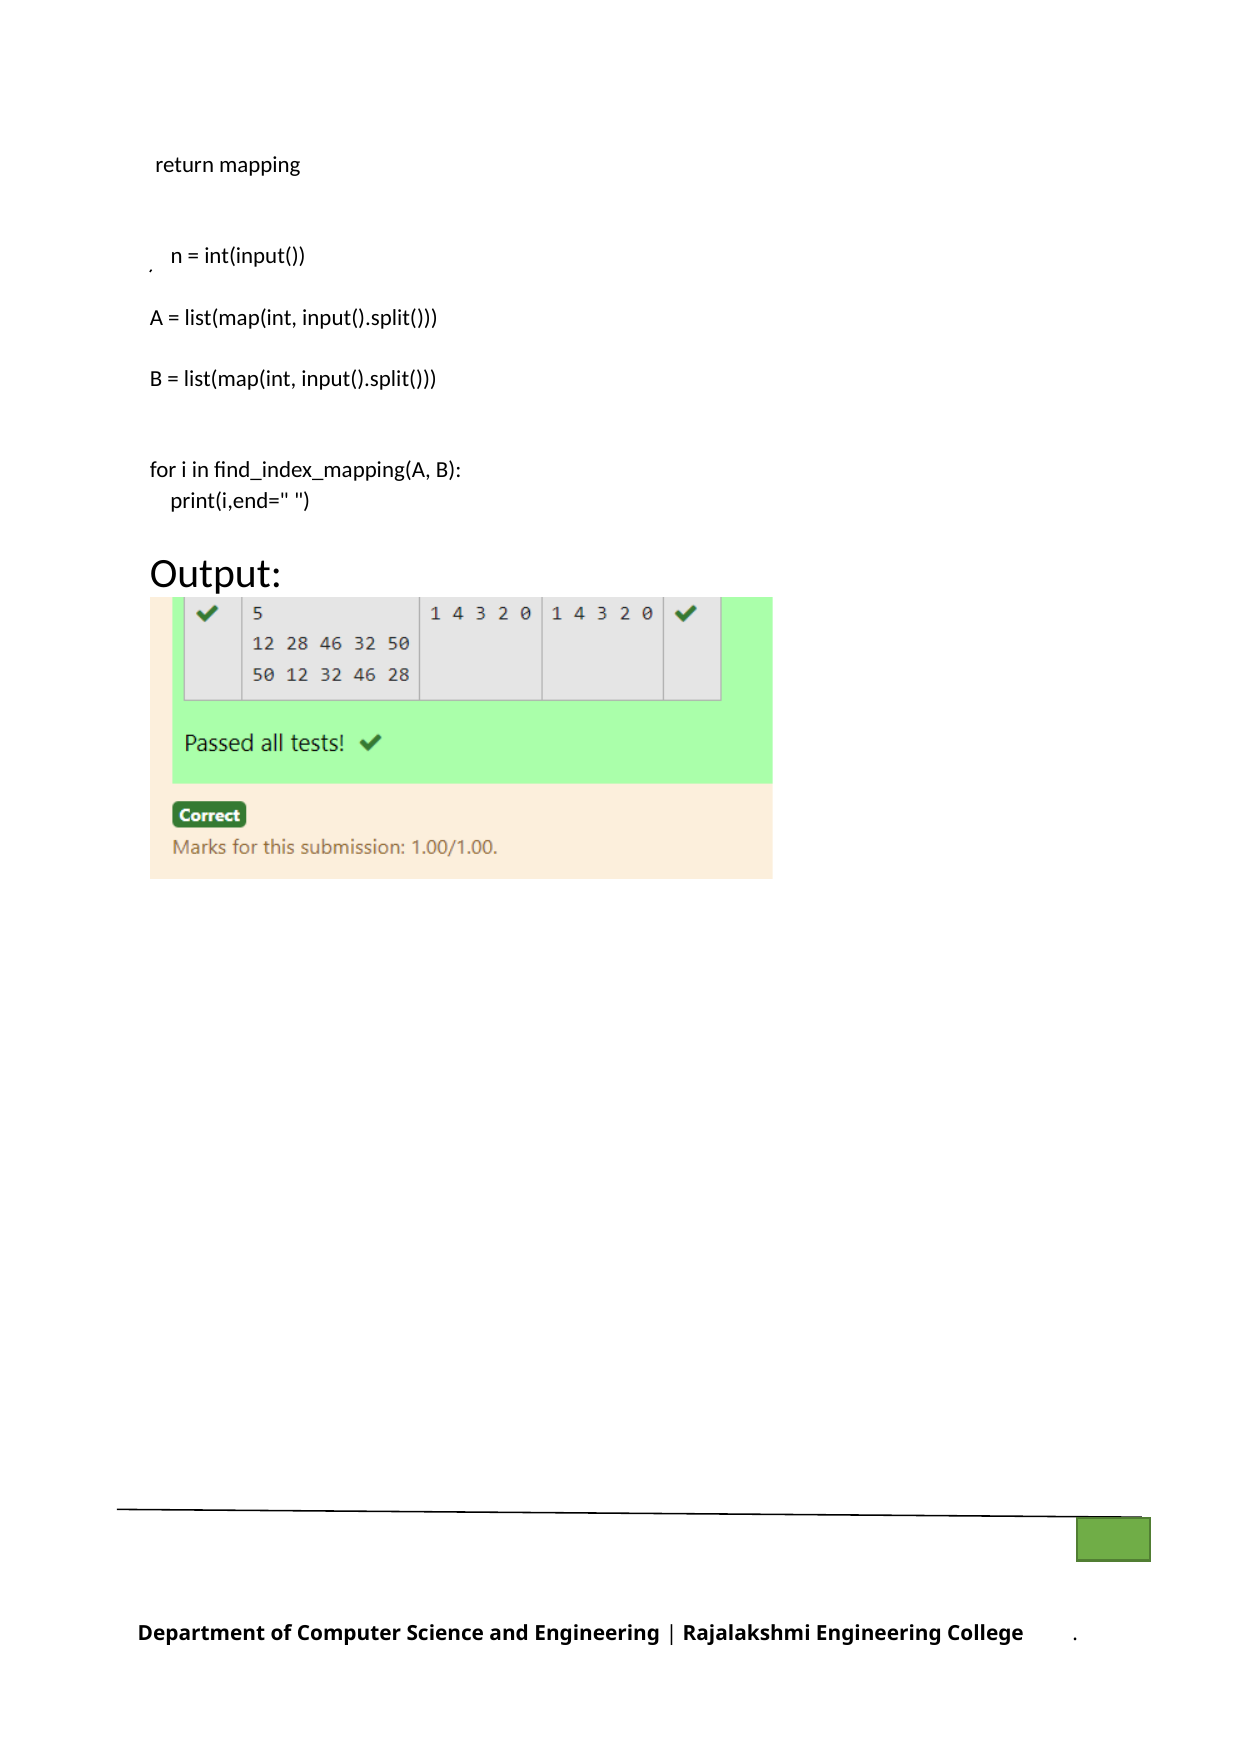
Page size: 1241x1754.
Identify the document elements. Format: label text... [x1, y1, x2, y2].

text for i in find_index_mapping(A, B): [149, 455, 1090, 483]
text n = int(input()) [149, 242, 1090, 269]
text A = list(map(int, input().split())) [149, 303, 1090, 331]
text Output: [149, 547, 1090, 598]
text print(i,end=" ") [149, 486, 1090, 514]
text return mapping [150, 150, 1090, 178]
text B = list(map(int, input().split())) [149, 364, 1090, 392]
